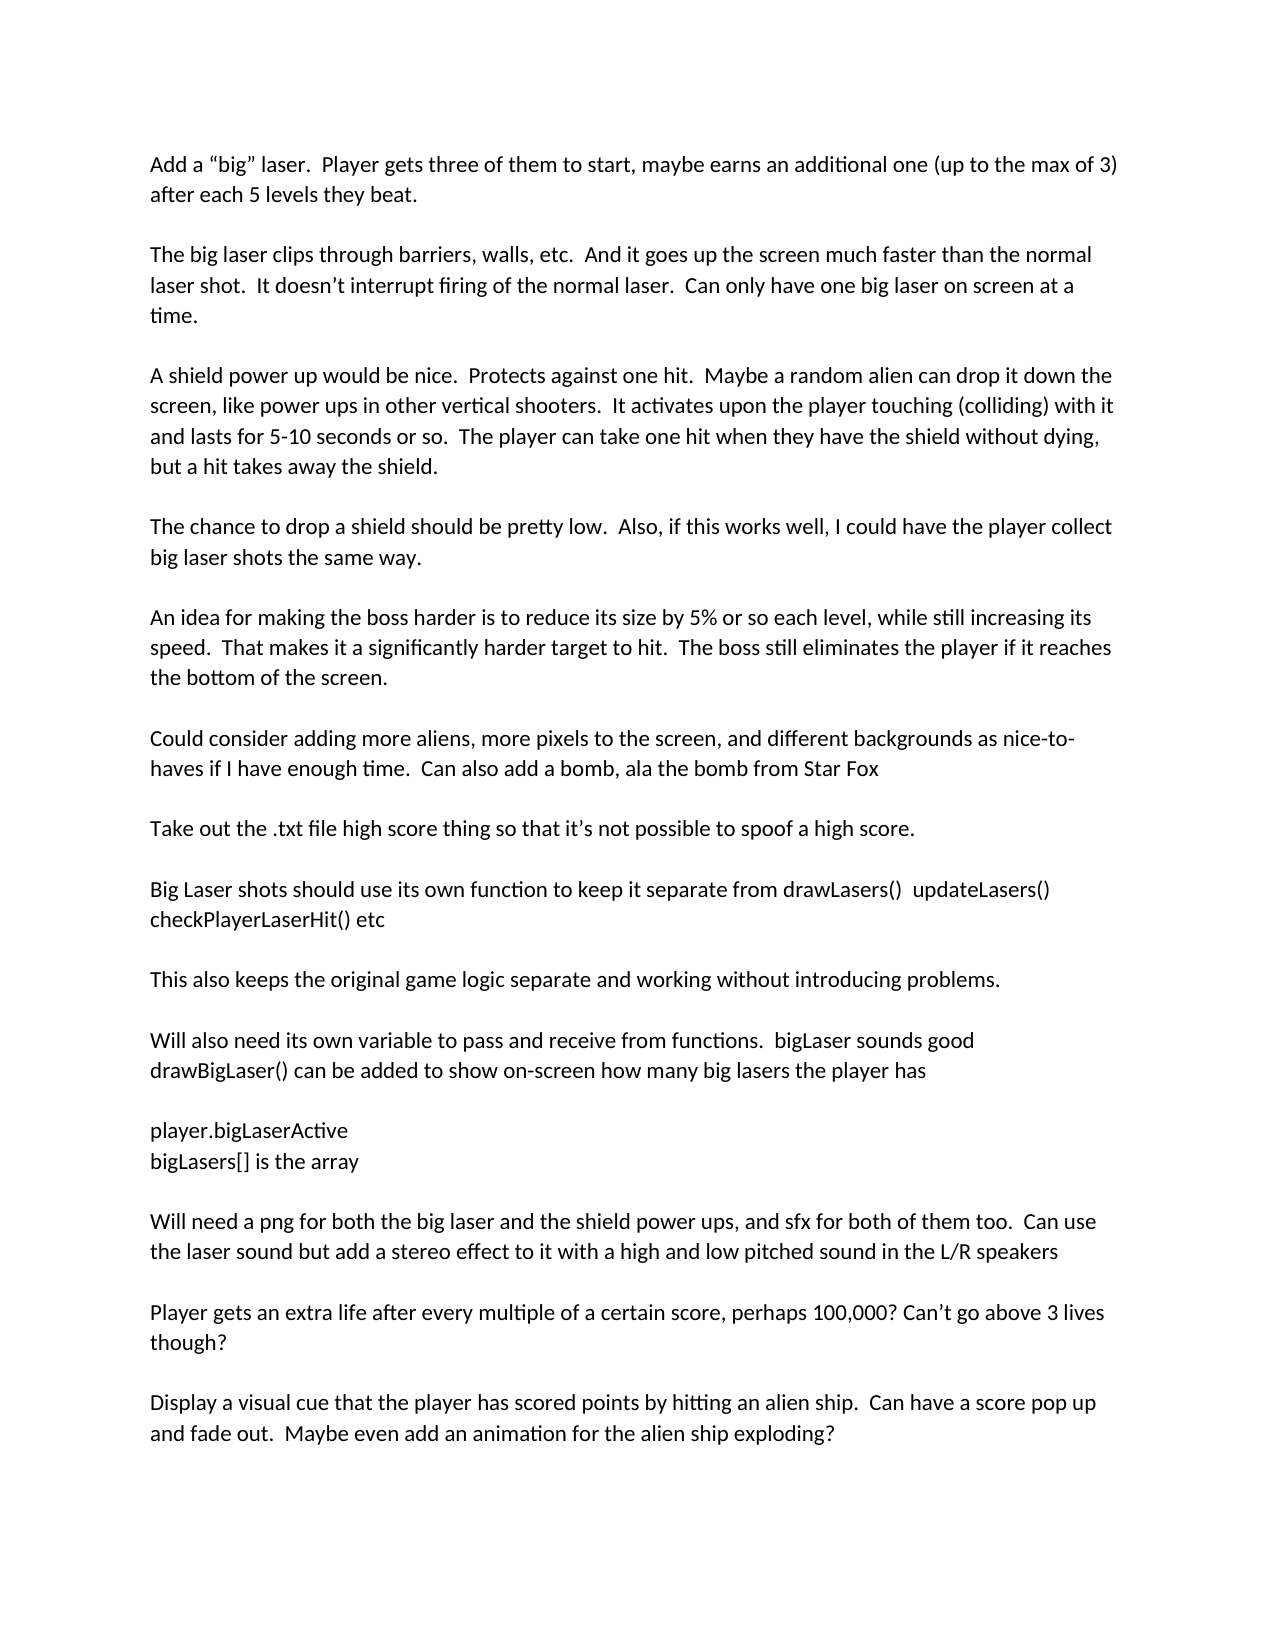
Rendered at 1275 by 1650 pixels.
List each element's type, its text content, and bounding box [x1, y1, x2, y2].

text The chance to drop a shield should be pretty low. Also, if this works well, I could have the player collect big laser shots the same way. [150, 512, 1125, 571]
text Player gets an extra life after every multiple of a certain score, perhaps 100,000? Can’t go above 3 lives though? [150, 1298, 1125, 1356]
text player.bigLaserActive [150, 1117, 1125, 1145]
text bigLasers[] is the array [150, 1147, 1125, 1175]
text Display a visual cue that the player has scored points by hitting an alien ship. Can have a score pop up and fade out. Maybe even add an animation for the alien ship exploding? [150, 1388, 1125, 1447]
text The big laser clips through barriers, walls, etc. And it goes up the screen much faster than the normal laser shot. It doesn’t interrupt firing of the normal laser. Can only have one big laser on screen at a time. [150, 241, 1125, 329]
text A shield power up would be nice. Protects against one hit. Maybe a random alien can drop it down the screen, like power ups in other vertical shooters. It activates upon the player touching (colliding) with it and lasts for 5-10 seconds or so. The player can take one hit when they have the shield without dying, but a hit takes away the shield. [150, 361, 1125, 480]
text An idea for making the boss harder is to reduce its size by 5% or so each level, while still increasing its speed. That makes it a significantly harder target to hit. The boss still eliminates the player if it reaches the bottom of the screen. [150, 603, 1125, 692]
text Will need a png for both the big laser and the shield power ups, and sfx for both of them too. Can use the laser sound but add a stereo effect to it with a high and low pitched sound in the L/R speakers [150, 1207, 1125, 1266]
text Could consider adding more aliens, more pixels to the screen, and different backgrounds as nice-to-haves if I have enough time. Can also add a bomb, ala the bomb from Star Fox [150, 724, 1125, 782]
text Big Laser shots should use its own function to keep it separate from drawLasers() updateLasers() checkPlayerLaserHit() etc [150, 875, 1125, 933]
text Take out the .txt file high score thing so that it’s not possible to spoof a high score. [150, 814, 1125, 843]
text drawBigLaser() can be added to show on-screen how many big lasers the player has [150, 1056, 1125, 1084]
text This also keeps the original game logic separate and working without introducing problems. [150, 966, 1125, 994]
text Add a “big” laser. Player gets three of them to start, maybe earns an additional one (up to the max of 3) after each 5 levels they beat. [150, 150, 1125, 208]
text Will also need its own variable to pass and receive from functions. bigLaser sounds good [150, 1026, 1125, 1054]
